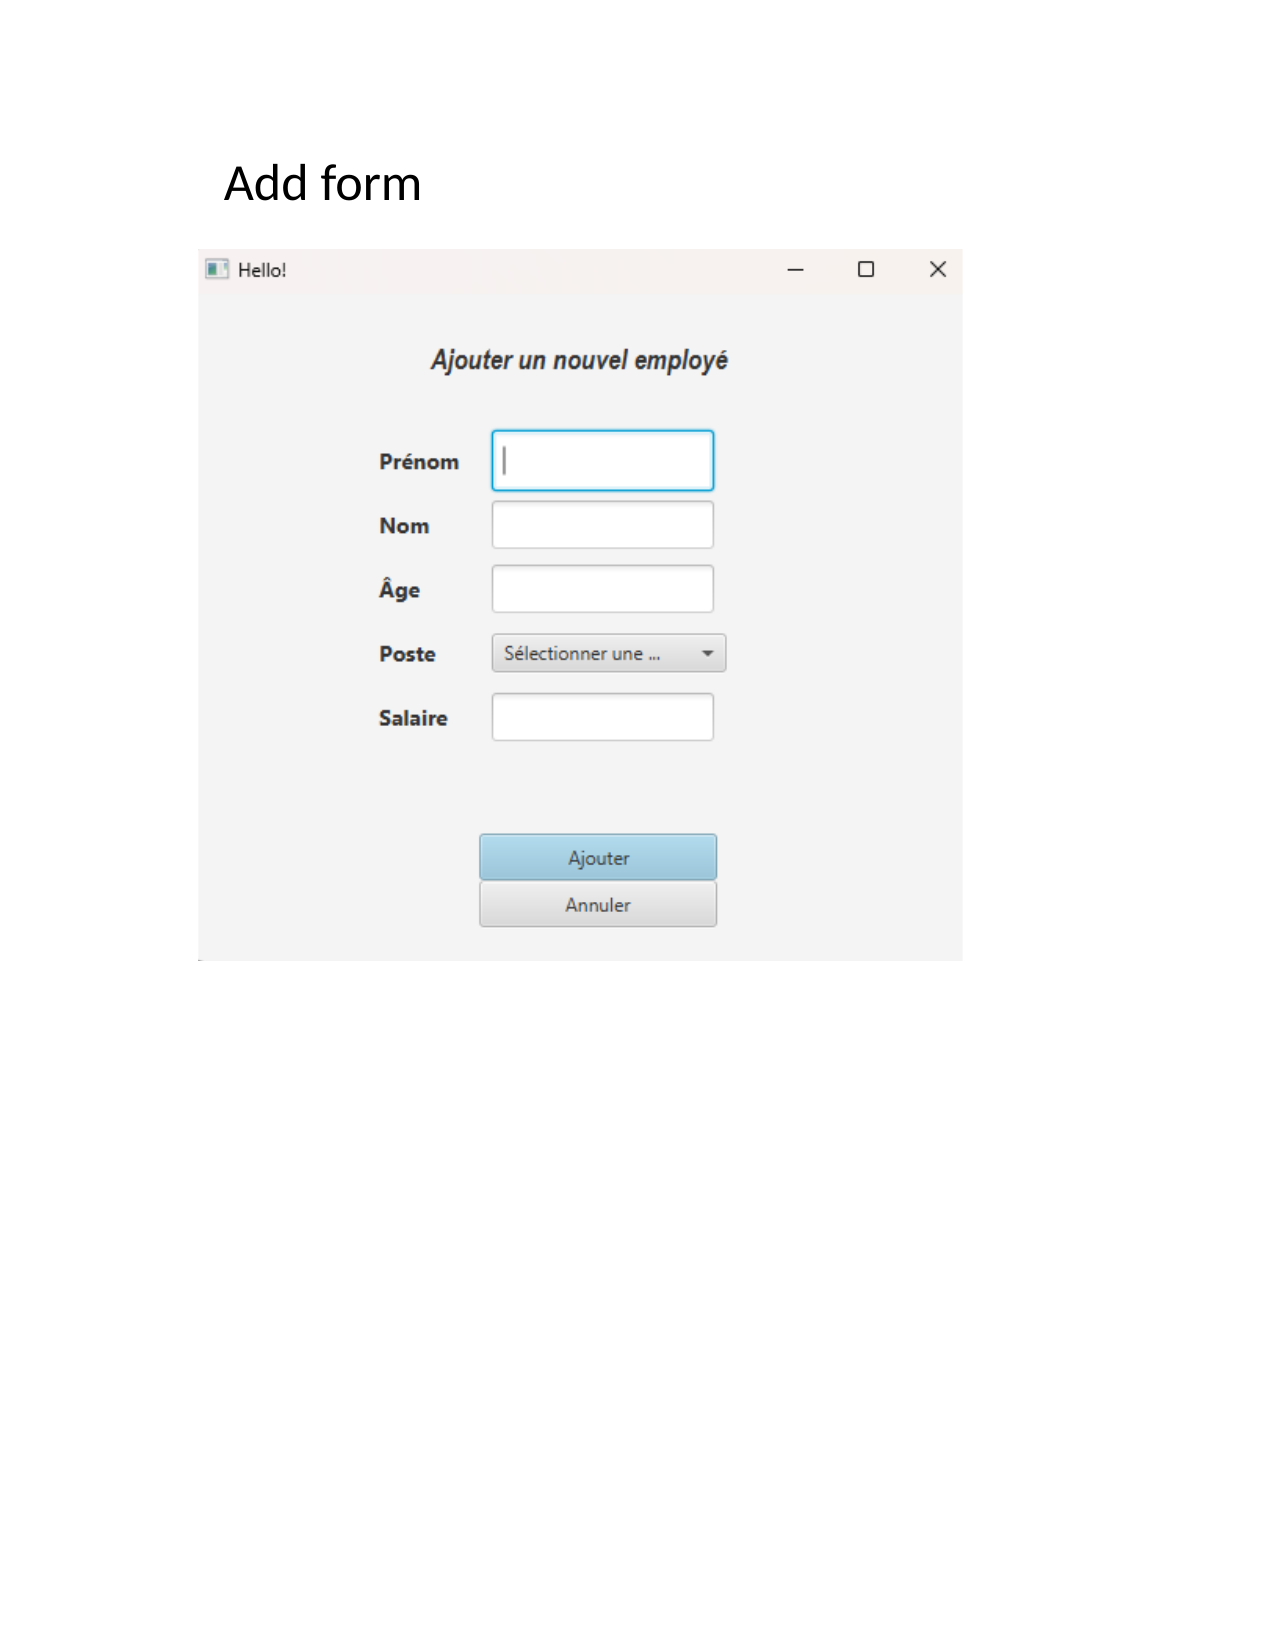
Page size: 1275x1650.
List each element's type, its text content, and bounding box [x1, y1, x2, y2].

text Add form [150, 150, 1125, 213]
picture [196, 249, 962, 958]
